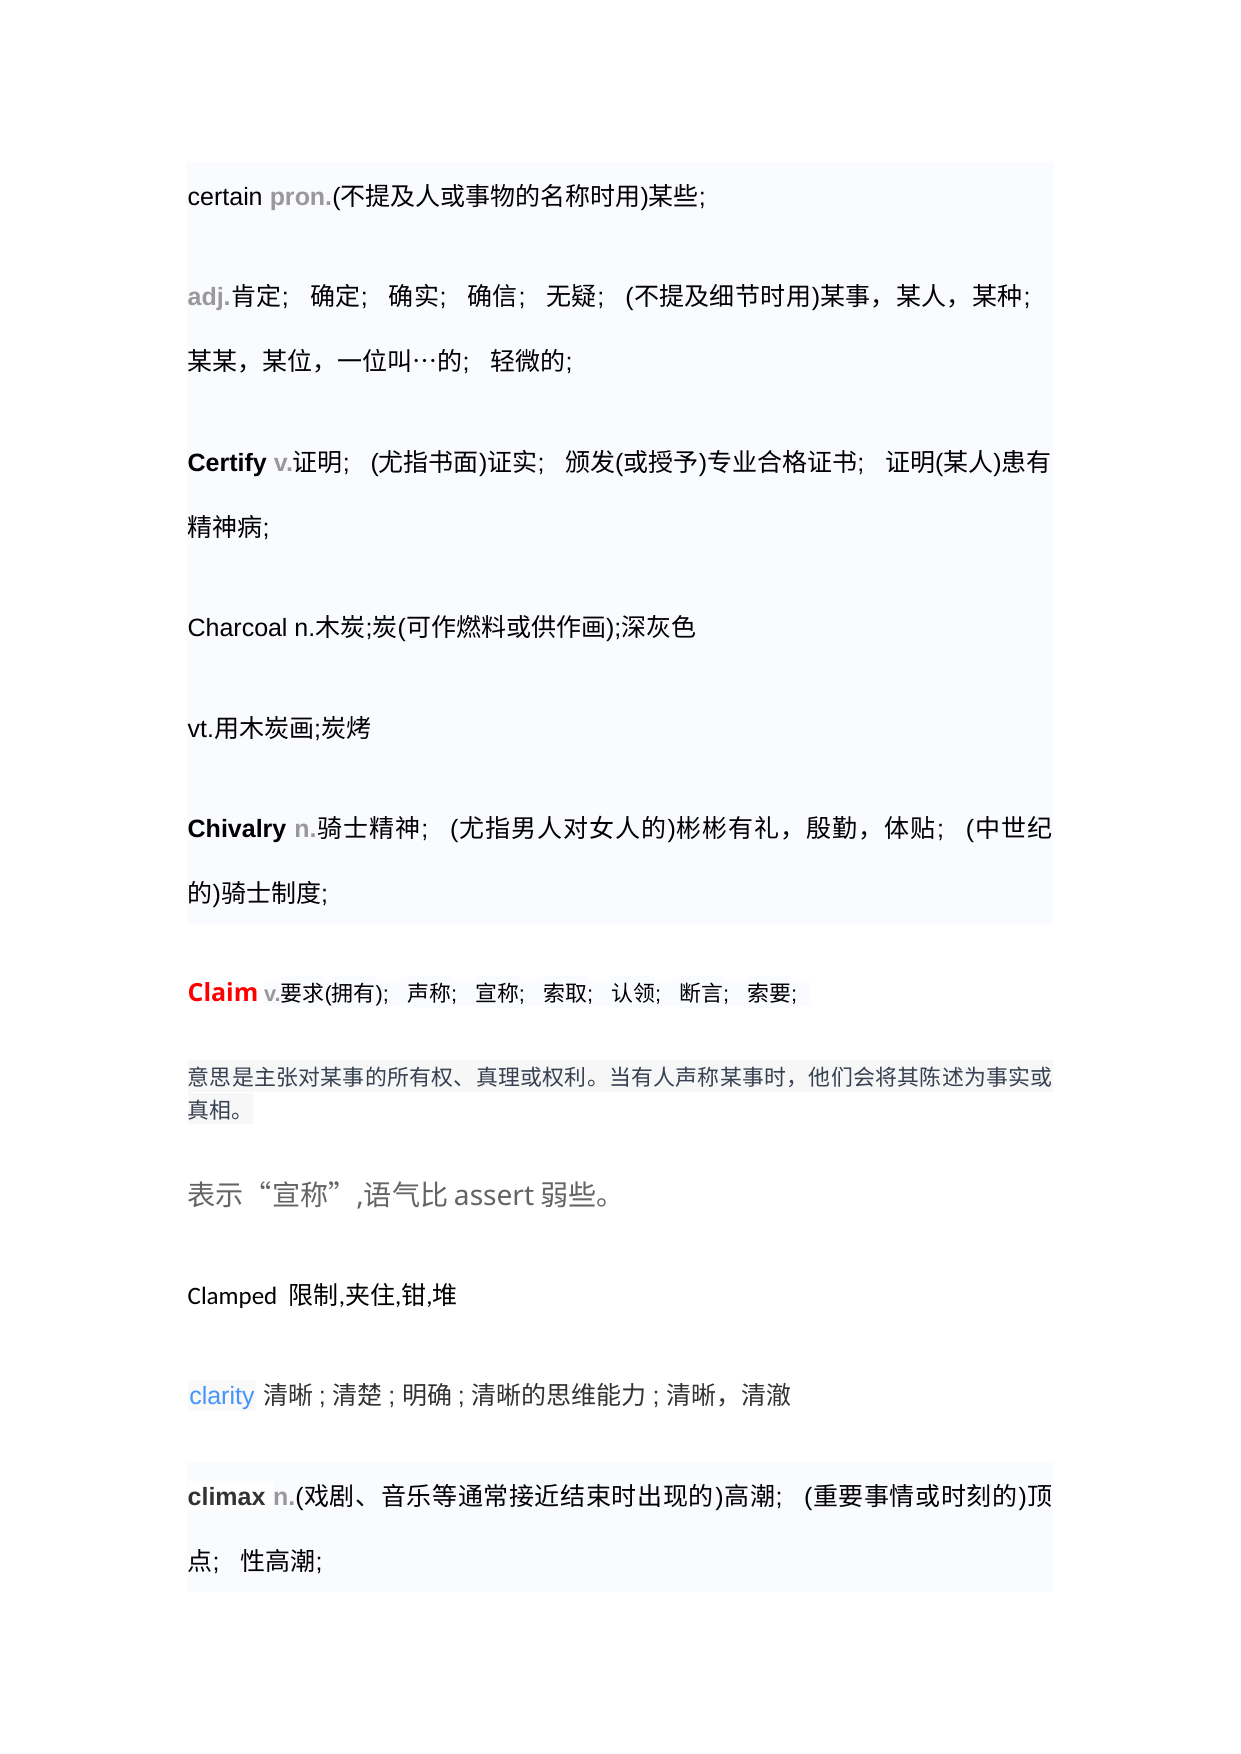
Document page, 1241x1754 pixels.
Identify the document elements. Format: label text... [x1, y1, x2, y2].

text vt.用木炭画;炭烤 [187, 694, 1053, 759]
text 表示“宣称”,语气比assert弱些。 [187, 1160, 1053, 1225]
text climax n.(戏剧、音乐等通常接近结束时出现的)高潮; (重要事情或时刻的)顶点; 性高潮; [187, 1462, 1053, 1592]
text Chivalry n.骑士精神; (尤指男人对女人的)彬彬有礼，殷勤，体贴; (中世纪的)骑士制度; [187, 794, 1053, 924]
text 意思是主张对某事的所有权、真理或权利。当有人声称某事时，他们会将其陈述为事实或真相。 [187, 1060, 1053, 1125]
text clarity 清晰 ; 清楚 ; 明确 ; 清晰的思维能力 ; 清晰，清澈 [187, 1361, 1053, 1426]
text adj.肯定; 确定; 确实; 确信; 无疑; (不提及细节时用)某事，某人，某种; 某某，某位，一位叫…的; 轻微的; [187, 262, 1053, 392]
text Charcoal n.木炭;炭(可作燃料或供作画);深灰色 [187, 593, 1053, 658]
text Clamped 限制,夹住,钳,堆 [187, 1261, 1053, 1326]
text certain pron.(不提及人或事物的名称时用)某些; [187, 162, 1053, 227]
text Claim v.要求(拥有); 声称; 宣称; 索取; 认领; 断言; 索要; [187, 959, 1053, 1024]
text Certify v.证明; (尤指书面)证实; 颁发(或授予)专业合格证书; 证明(某人)患有精神病; [187, 428, 1053, 558]
